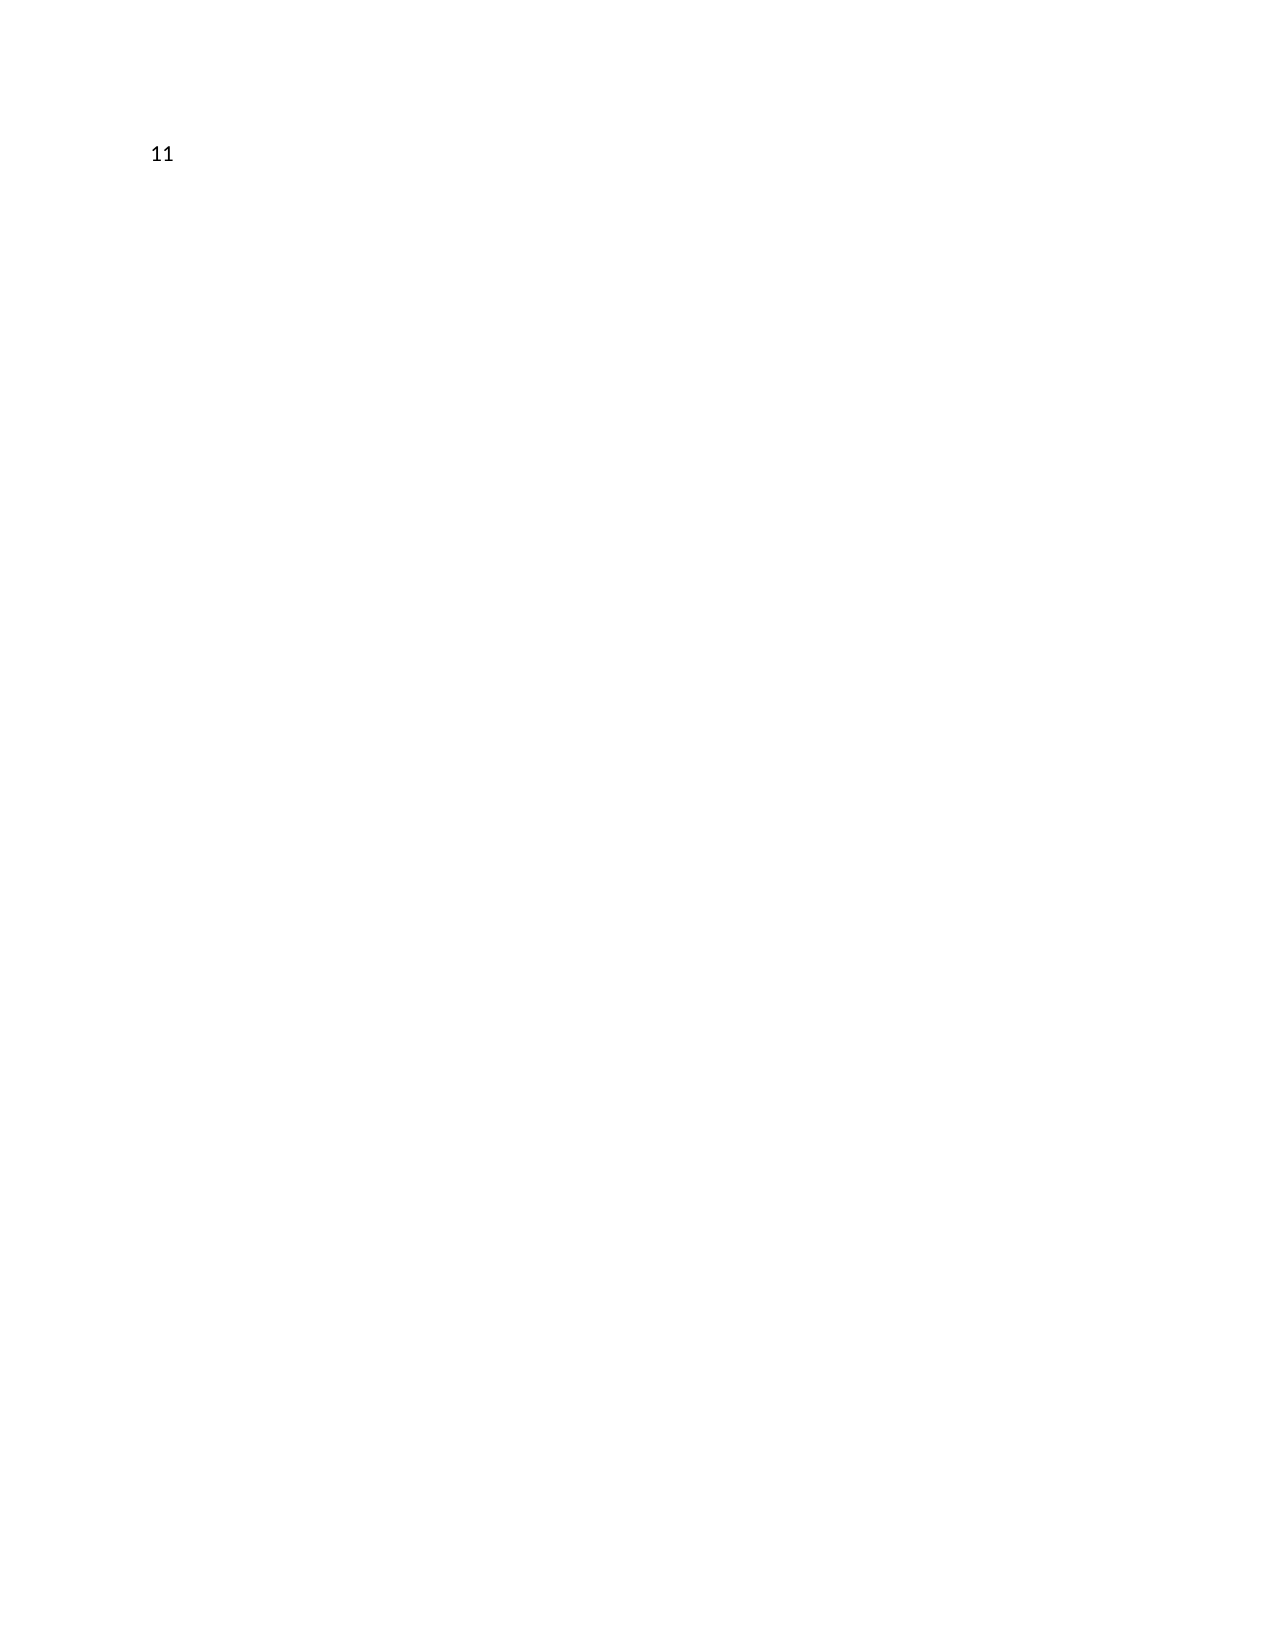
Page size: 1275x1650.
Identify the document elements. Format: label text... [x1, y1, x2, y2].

text 11 [150, 139, 1154, 168]
